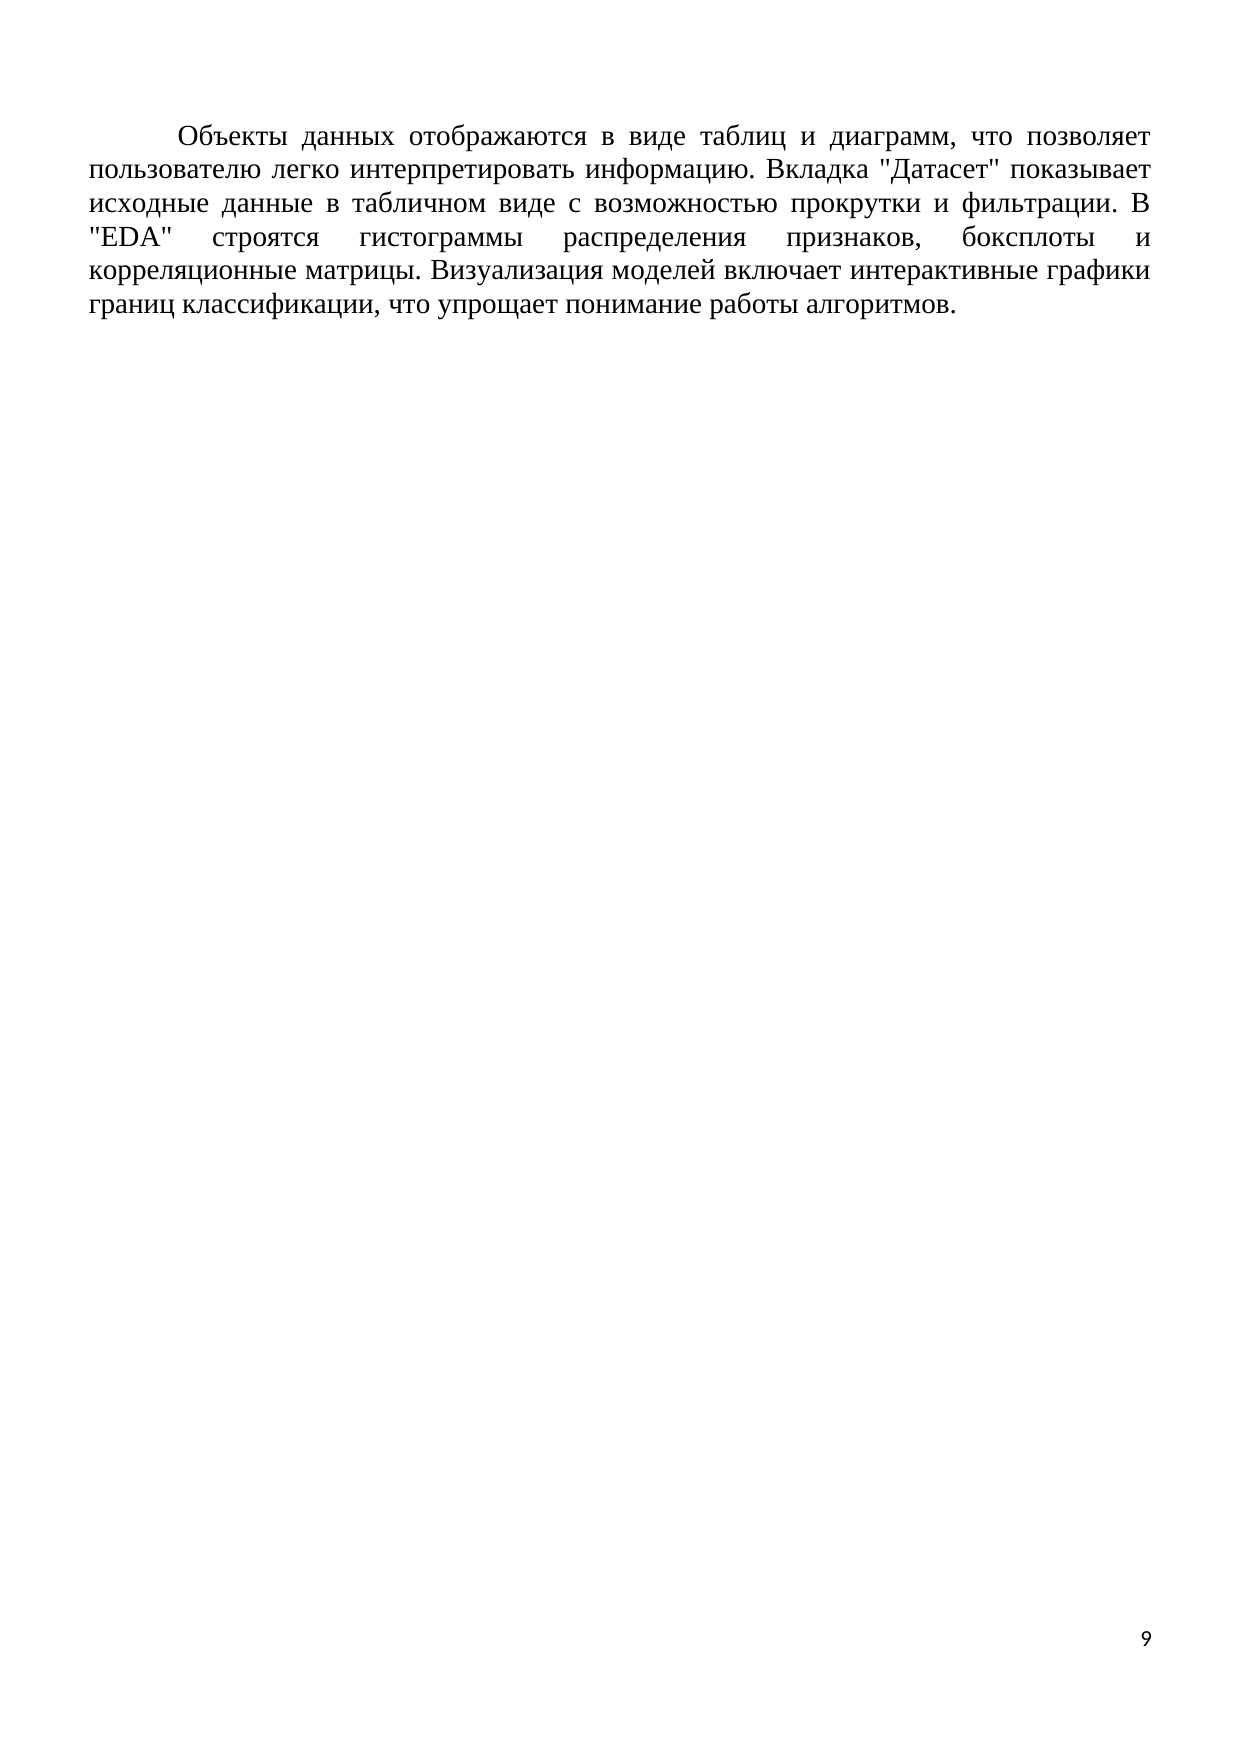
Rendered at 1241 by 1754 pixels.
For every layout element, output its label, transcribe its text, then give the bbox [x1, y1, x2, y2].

text Объекты данных отображаются в виде таблиц и диаграмм, что позволяет пользователю легко интерпретировать информацию. Вкладка "Датасет" показывает исходные данные в табличном виде с возможностью прокрутки и фильтрации. В "EDA" строятся гистограммы распределения признаков, боксплоты и корреляционные матрицы. Визуализация моделей включает интерактивные графики границ классификации, что упрощает понимание работы алгоритмов. [88, 118, 1152, 319]
